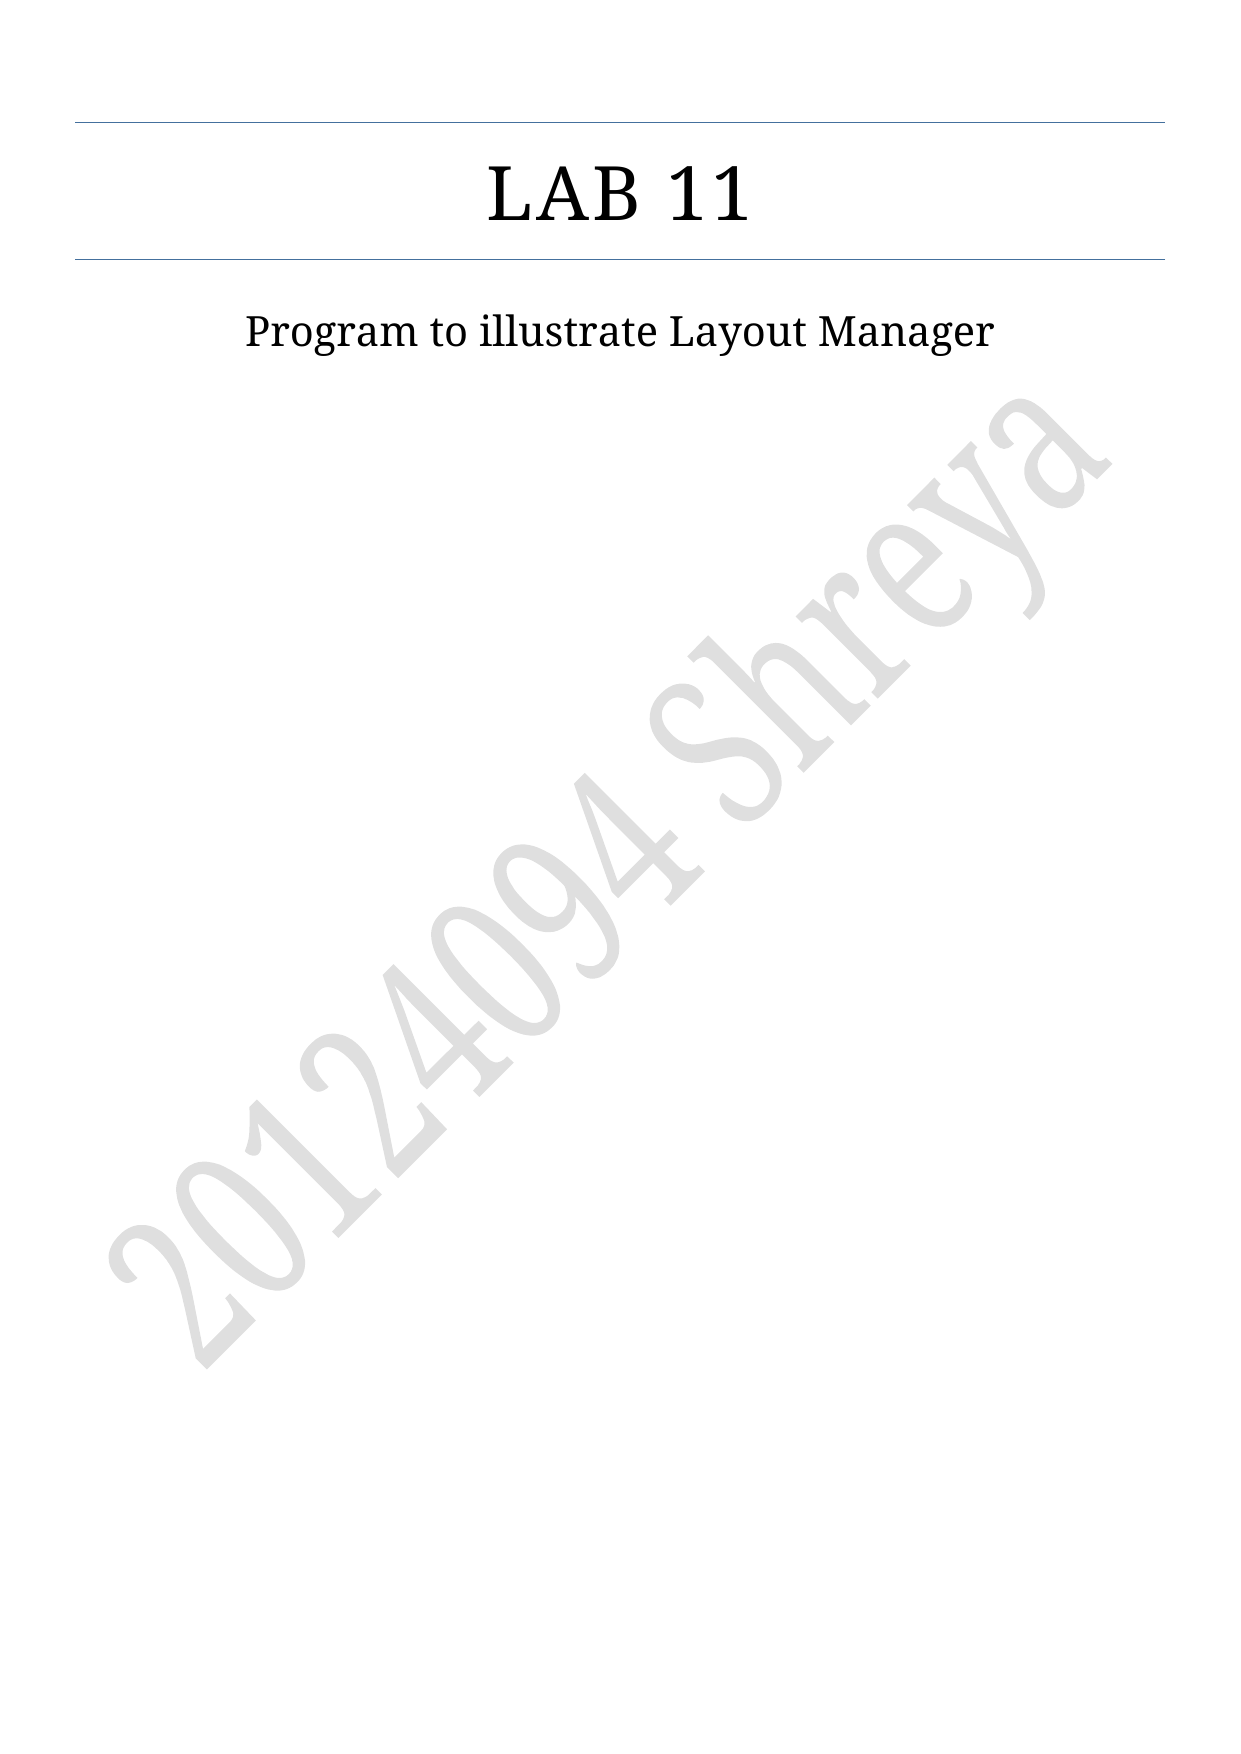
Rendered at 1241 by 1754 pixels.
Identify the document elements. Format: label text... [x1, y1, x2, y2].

title LAB 11 [75, 123, 1165, 259]
subtitle Program to illustrate Layout Manager [75, 302, 1165, 359]
